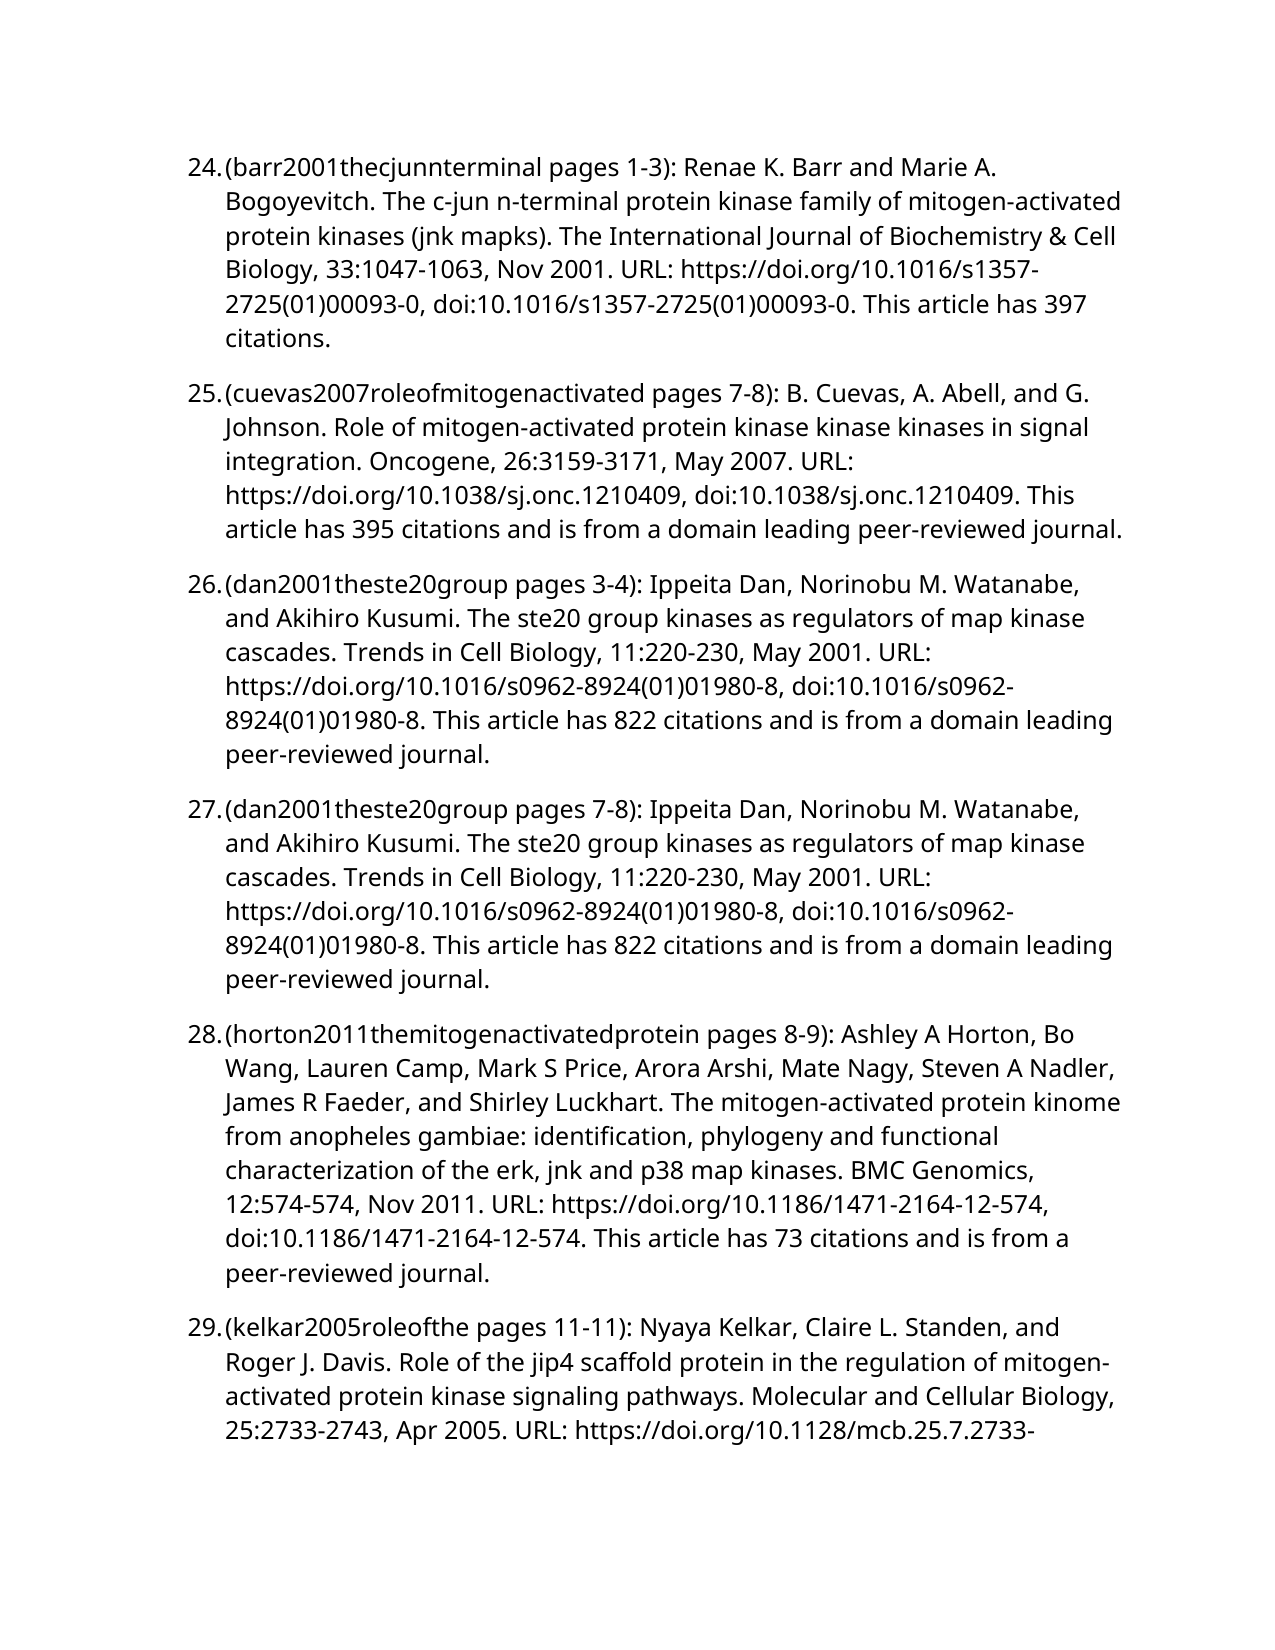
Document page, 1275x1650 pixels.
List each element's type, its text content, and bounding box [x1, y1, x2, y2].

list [187, 1310, 1125, 1446]
list (cuevas2007roleofmitogenactivated pages 7-8): B. Cuevas, A. Abell, and G. Johnson. Role of mitogen-activated protein kinase kinase kinases in signal integration. Oncogene, 26:3159-3171, May 2007. URL: https://doi.org/10.1038/sj.onc.1210409, doi:10.1038/sj.onc.1210409. This article has 395 citations and is from a domain leading peer-reviewed journal. [187, 375, 1125, 546]
list (dan2001theste20group pages 7-8): Ippeita Dan, Norinobu M. Watanabe, and Akihiro Kusumi. The ste20 group kinases as regulators of map kinase cascades. Trends in Cell Biology, 11:220-230, May 2001. URL: https://doi.org/10.1016/s0962-8924(01)01980-8, doi:10.1016/s0962-8924(01)01980-8. This article has 822 citations and is from a domain leading peer-reviewed journal. [187, 792, 1125, 996]
list (dan2001theste20group pages 3-4): Ippeita Dan, Norinobu M. Watanabe, and Akihiro Kusumi. The ste20 group kinases as regulators of map kinase cascades. Trends in Cell Biology, 11:220-230, May 2001. URL: https://doi.org/10.1016/s0962-8924(01)01980-8, doi:10.1016/s0962-8924(01)01980-8. This article has 822 citations and is from a domain leading peer-reviewed journal. [187, 566, 1125, 771]
list (horton2011themitogenactivatedprotein pages 8-9): Ashley A Horton, Bo Wang, Lauren Camp, Mark S Price, Arora Arshi, Mate Nagy, Steven A Nadler, James R Faeder, and Shirley Luckhart. The mitogen-activated protein kinome from anopheles gambiae: identification, phylogeny and functional characterization of the erk, jnk and p38 map kinases. BMC Genomics, 12:574-574, Nov 2011. URL: https://doi.org/10.1186/1471-2164-12-574, doi:10.1186/1471-2164-12-574. This article has 73 citations and is from a peer-reviewed journal. [187, 1017, 1125, 1289]
list (barr2001thecjunnterminal pages 1-3): Renae K. Barr and Marie A. Bogoyevitch. The c-jun n-terminal protein kinase family of mitogen-activated protein kinases (jnk mapks). The International Journal of Biochemistry & Cell Biology, 33:1047-1063, Nov 2001. URL: https://doi.org/10.1016/s1357-2725(01)00093-0, doi:10.1016/s1357-2725(01)00093-0. This article has 397 citations. [187, 150, 1125, 354]
